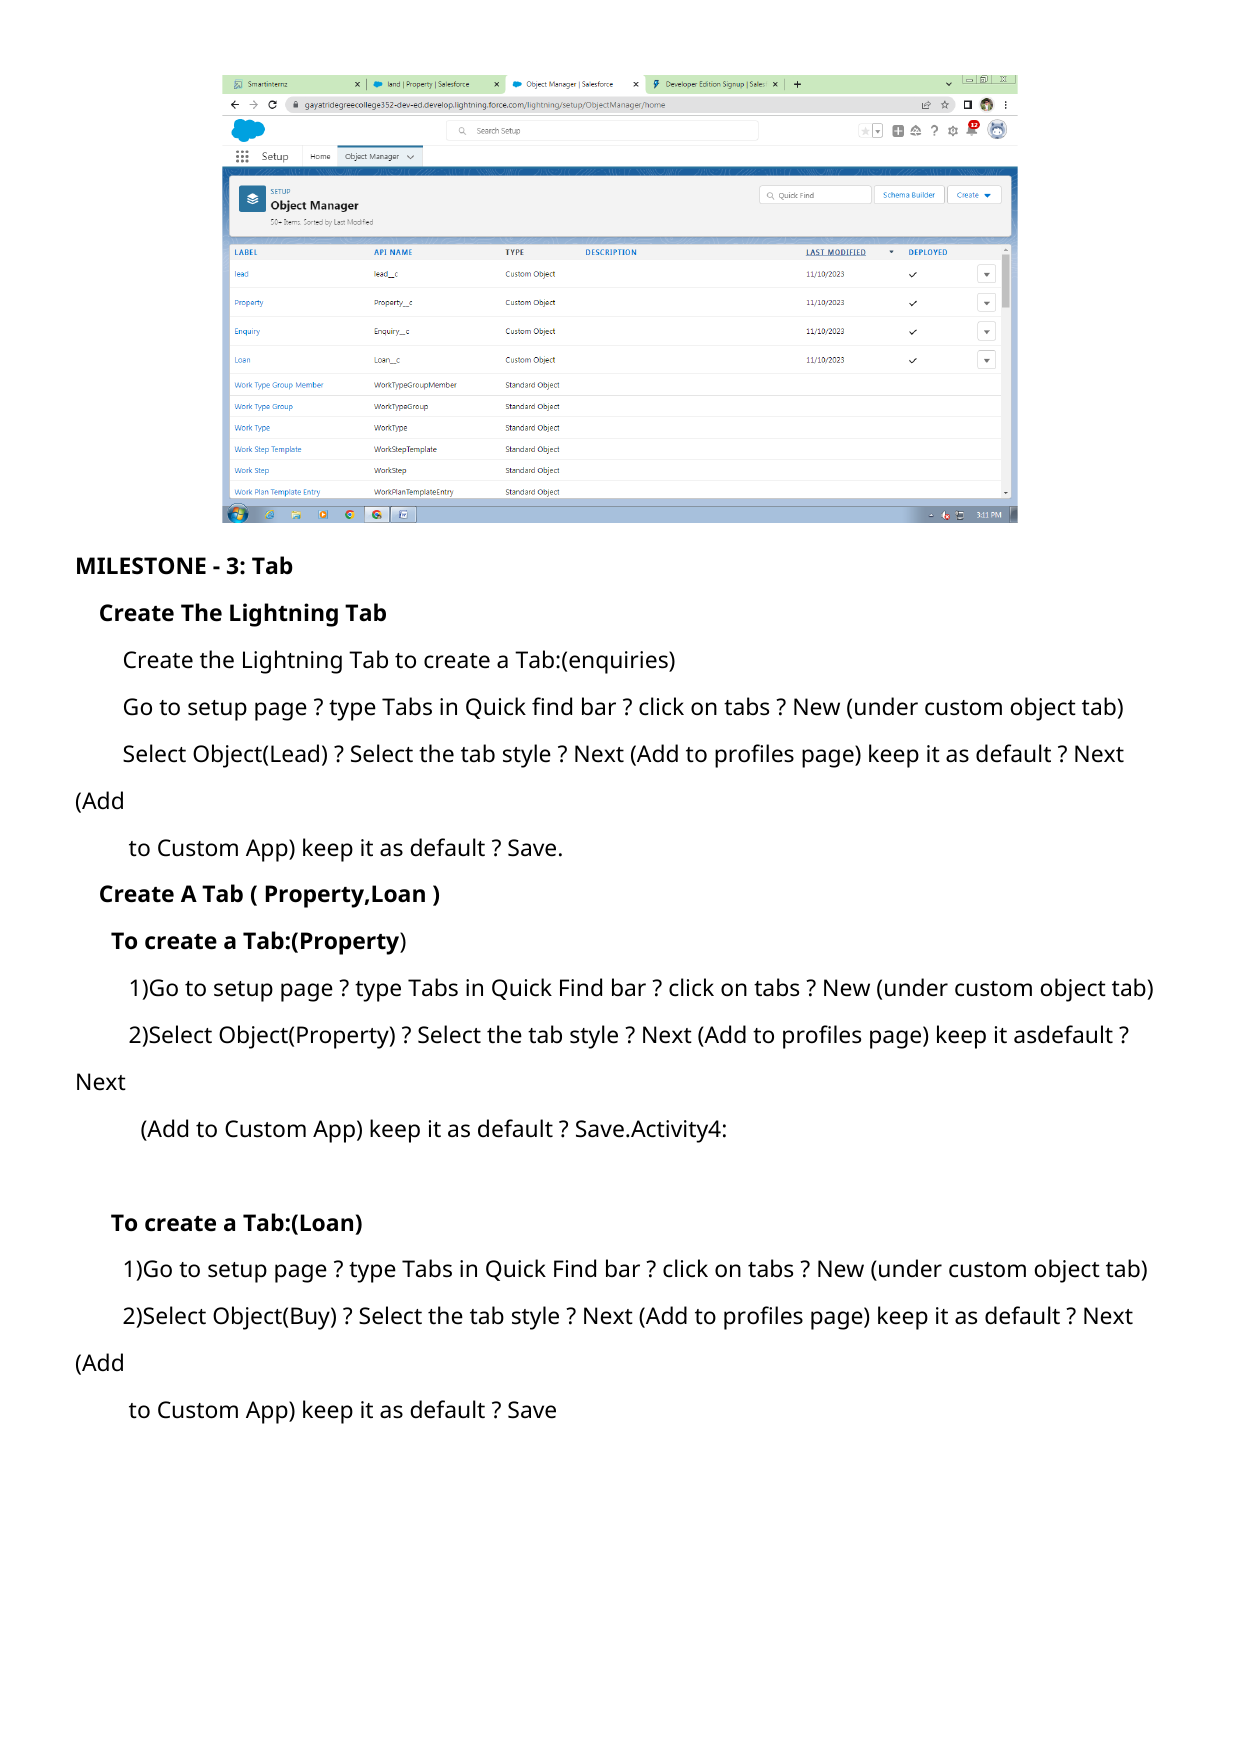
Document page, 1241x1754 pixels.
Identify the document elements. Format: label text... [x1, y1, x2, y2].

text Select Object(Lead) ? Select the tab style ? Next (Add to profiles page) keep it as default ? Next (Add [75, 738, 1165, 816]
text To create a Tab:(Property) 1)Go to setup page ? type Tabs in Quick Find bar ? click on tabs ? New (under custom object tab) 2)Select Object(Property) ? Select the tab style ? Next (Add to profiles page) keep it asdefault ? Next [75, 925, 1165, 1097]
text Create The Lightning Tab [75, 597, 1165, 628]
text to Custom App) keep it as default ? Save. [75, 831, 1165, 863]
text (Add to Custom App) keep it as default ? Save.Activity4: To create a Tab:(Loan) 1)Go to setup page ? type Tabs in Quick Find bar ? click on tabs ? New (under custom object tab) 2)Select Object(Buy) ? Select the tab style ? Next (Add to profiles page) keep it as default ? Next (Add [75, 1113, 1165, 1378]
text to Custom App) keep it as default ? Save [75, 1394, 1165, 1425]
text MILESTONE - 3: Tab [75, 550, 1165, 581]
text Create the Lightning Tab to create a Tab:(enquiries) [75, 644, 1165, 675]
text Go to setup page ? type Tabs in Quick find bar ? click on tabs ? New (under custom object tab) [75, 691, 1165, 722]
picture [222, 75, 1018, 523]
text Create A Tab ( Property,Loan ) [75, 878, 1165, 909]
